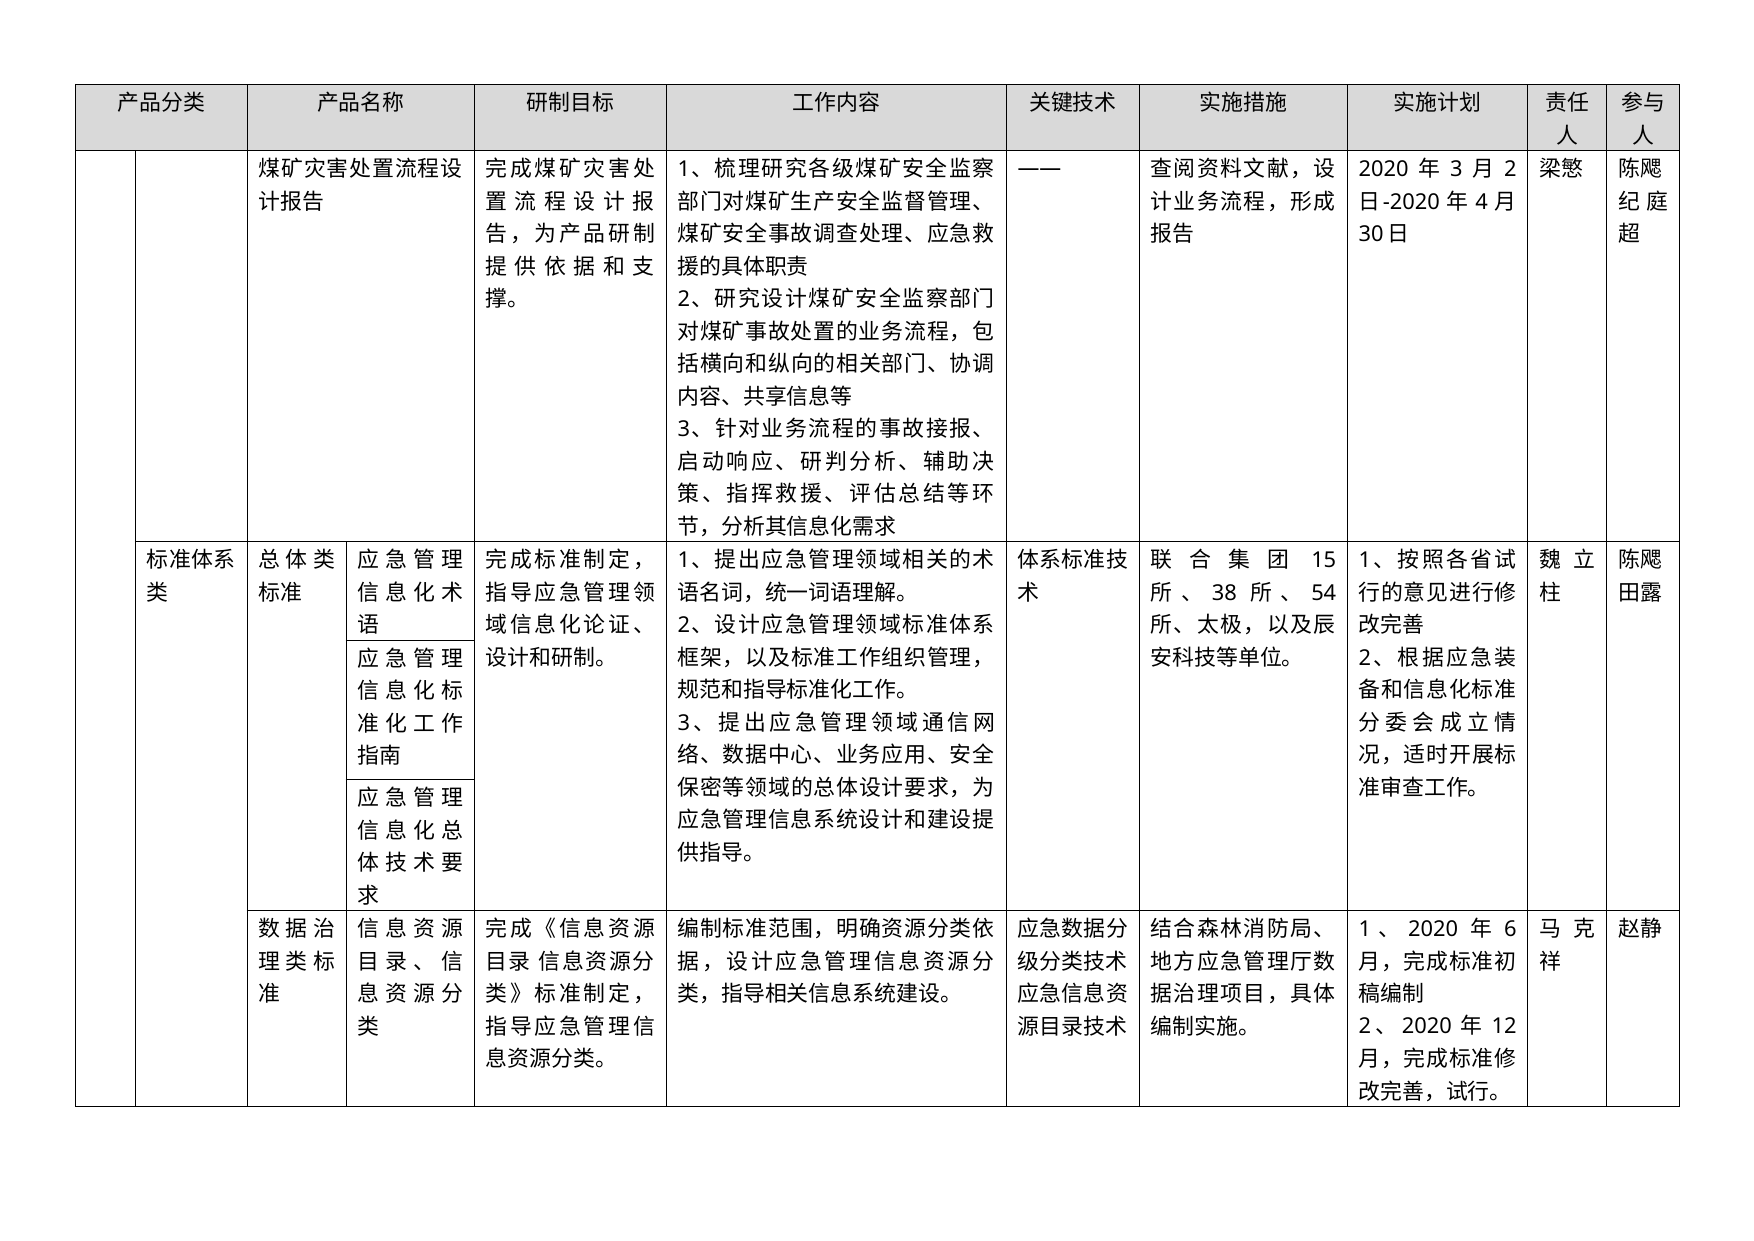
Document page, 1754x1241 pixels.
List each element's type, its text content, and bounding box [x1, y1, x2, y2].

table_header 参与人 [1607, 85, 1679, 150]
table_cell 体系标准技术 [1007, 542, 1139, 910]
table_cell 梁慜 [1528, 151, 1606, 541]
table_cell 应急数据分级分类技术 应急信息资源目录技术 [1007, 911, 1139, 1106]
table_cell 数据治理类标准 [248, 911, 346, 1106]
table_cell 陈飔 纪庭超 [1607, 151, 1679, 541]
table_cell 煤矿灾害处置流程设计报告 [248, 151, 474, 541]
table_cell 陈飔 田露 [1607, 542, 1679, 910]
table_header 责任人 [1528, 85, 1606, 150]
table_cell 应急管理信息化标准化工作指南 [347, 641, 474, 779]
table_header 工作内容 [667, 85, 1006, 150]
table_header 实施措施 [1140, 85, 1347, 150]
table_cell 马克祥 [1528, 911, 1606, 1106]
table_cell 完成标准制定，指导应急管理领域信息化论证、设计和研制。 [475, 542, 666, 910]
table_cell —— [1007, 151, 1139, 541]
table_cell 应急管理信息化术语 [347, 542, 474, 639]
table_cell 联合集团15所、38所、54所、太极，以及辰安科技等单位。 [1140, 542, 1347, 910]
table_cell 完成《信息资源目录 信息资源分类》标准制定，指导应急管理信息资源分类。 [475, 911, 666, 1106]
table_cell 1、梳理研究各级煤矿安全监察部门对煤矿生产安全监督管理、煤矿安全事故调查处理、应急救援的具体职责 2、研究设计煤矿安全监察部门对煤矿事故处置的业务流程，包括横向和纵向的相关部门、协调内容、共享信息等 3、针对业务流程的事故接报、启动响应、研判分析、辅助决策、指挥救援、评估总结等环节，分析其信息化需求 [667, 151, 1006, 541]
table_cell 结合森林消防局、地方应急管理厅数据治理项目，具体编制实施。 [1140, 911, 1347, 1106]
table_cell 应急管理信息化总体技术要求 [347, 780, 474, 910]
table_cell 标准体系类 [136, 542, 247, 1106]
table_header 研制目标 [475, 85, 666, 150]
table_cell 编制标准范围，明确资源分类依据，设计应急管理信息资源分类，指导相关信息系统建设。 [667, 911, 1006, 1106]
table_header 实施计划 [1348, 85, 1527, 150]
table_header 产品分类 [76, 85, 247, 150]
table_cell 赵静 [1607, 911, 1679, 1106]
table_cell 1、2020年6月，完成标准初稿编制 2、2020年12月，完成标准修改完善，试行。 [1348, 911, 1527, 1106]
table_cell 魏立柱 [1528, 542, 1606, 910]
table_header 产品名称 [248, 85, 474, 150]
table_cell 2020年3月2日-2020年4月30日 [1348, 151, 1527, 541]
table_header 关键技术 [1007, 85, 1139, 150]
table_cell 信息资源目录、信息资源分类 [347, 911, 474, 1106]
table_cell 查阅资料文献，设计业务流程，形成报告 [1140, 151, 1347, 541]
table_cell 完成煤矿灾害处置流程设计报告，为产品研制提供依据和支撑。 [475, 151, 666, 541]
table_cell 1、按照各省试行的意见进行修改完善 2、根据应急装备和信息化标准分委会成立情况，适时开展标准审查工作。 [1348, 542, 1527, 910]
table_cell 1、提出应急管理领域相关的术语名词，统一词语理解。 2、设计应急管理领域标准体系框架，以及标准工作组织管理，规范和指导标准化工作。 3、提出应急管理领域通信网络、数据中心、业务应用、安全保密等领域的总体设计要求，为应急管理信息系统设计和建设提供指导。 [667, 542, 1006, 910]
table_cell 总体类标准 [248, 542, 346, 910]
